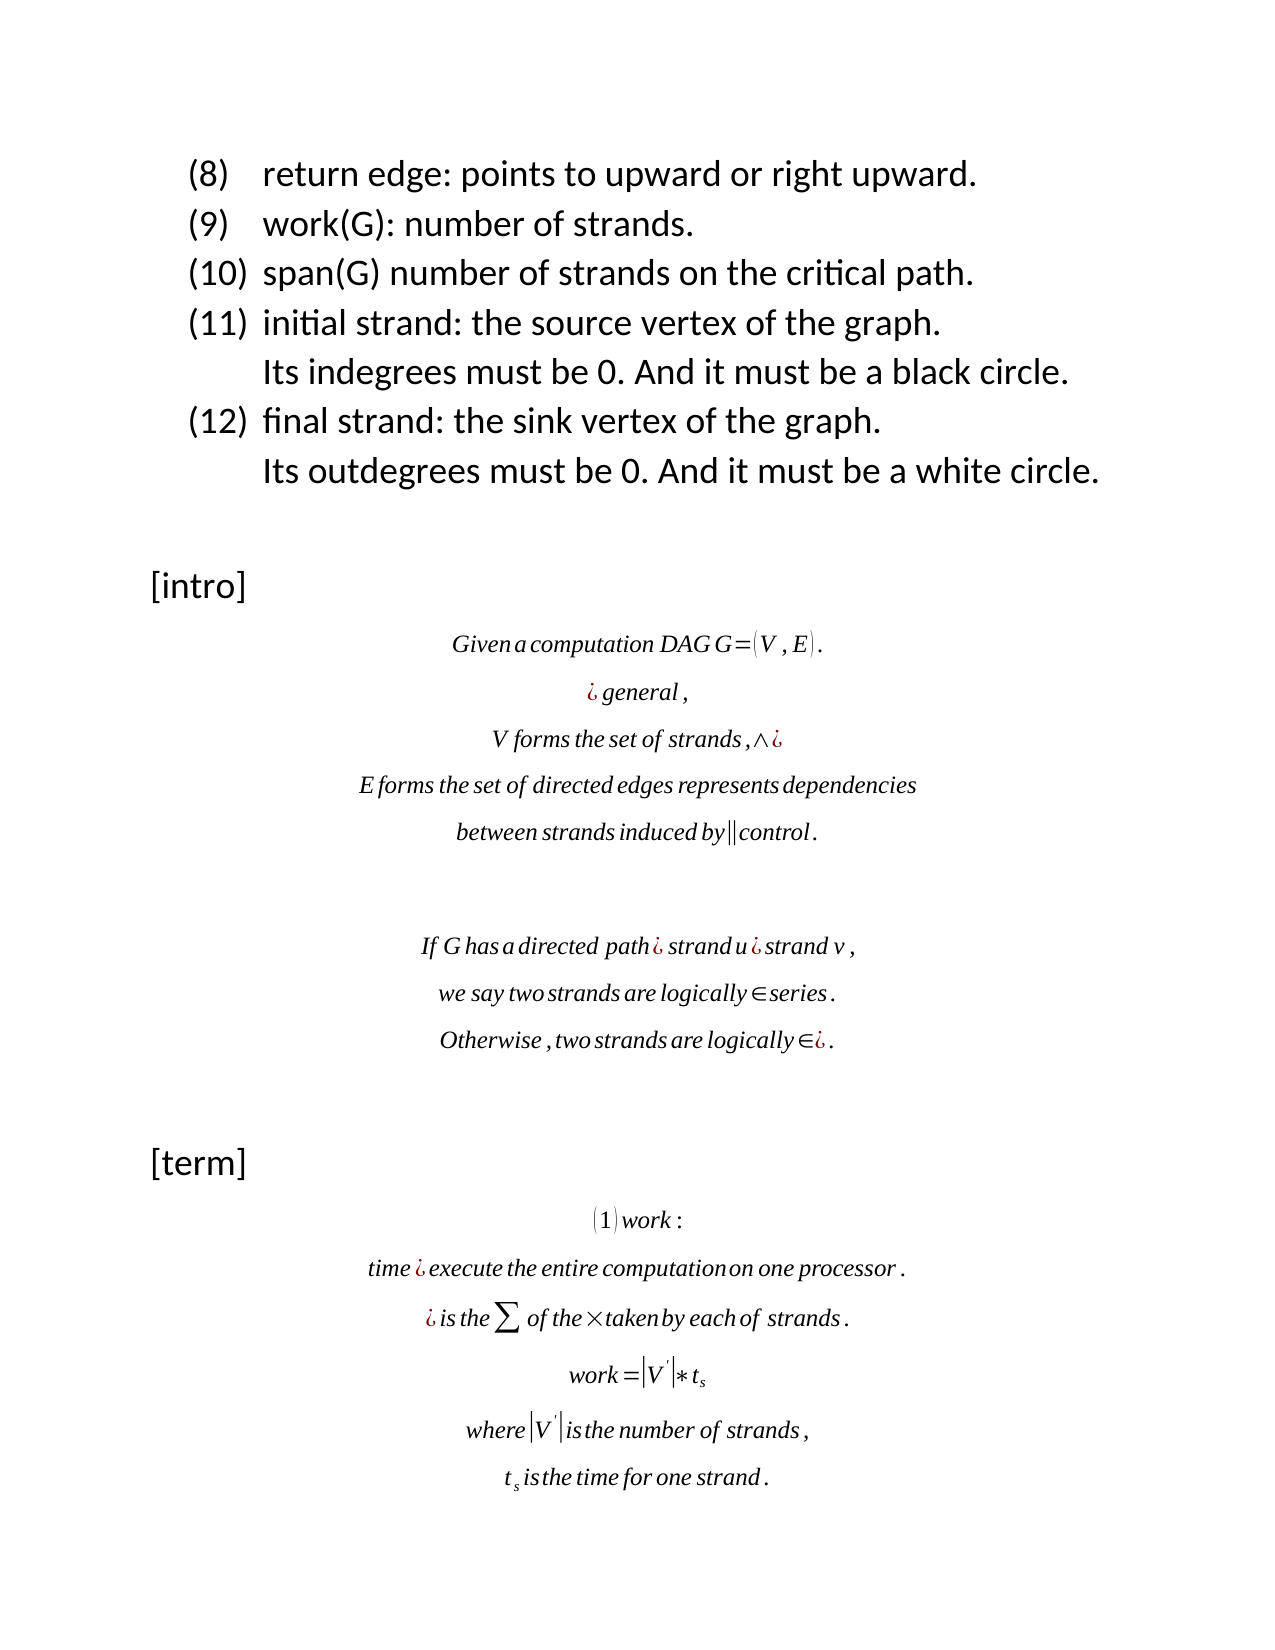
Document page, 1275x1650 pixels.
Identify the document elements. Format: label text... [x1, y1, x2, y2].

text [intro] [150, 562, 1125, 608]
list Its indegrees must be 0. And it must be a black circle. [262, 348, 1125, 394]
list work(G): number of strands. [187, 199, 1125, 245]
list Its outdegrees must be 0. And it must be a white circle. [262, 447, 1125, 493]
list initial strand: the source vertex of the graph. [187, 298, 1125, 344]
list return edge: points to upward or right upward. [187, 150, 1125, 196]
list span(G) number of strands on the critical path. [187, 249, 1125, 295]
text [term] [150, 1139, 1125, 1185]
list final strand: the sink vertex of the graph. [187, 397, 1125, 443]
